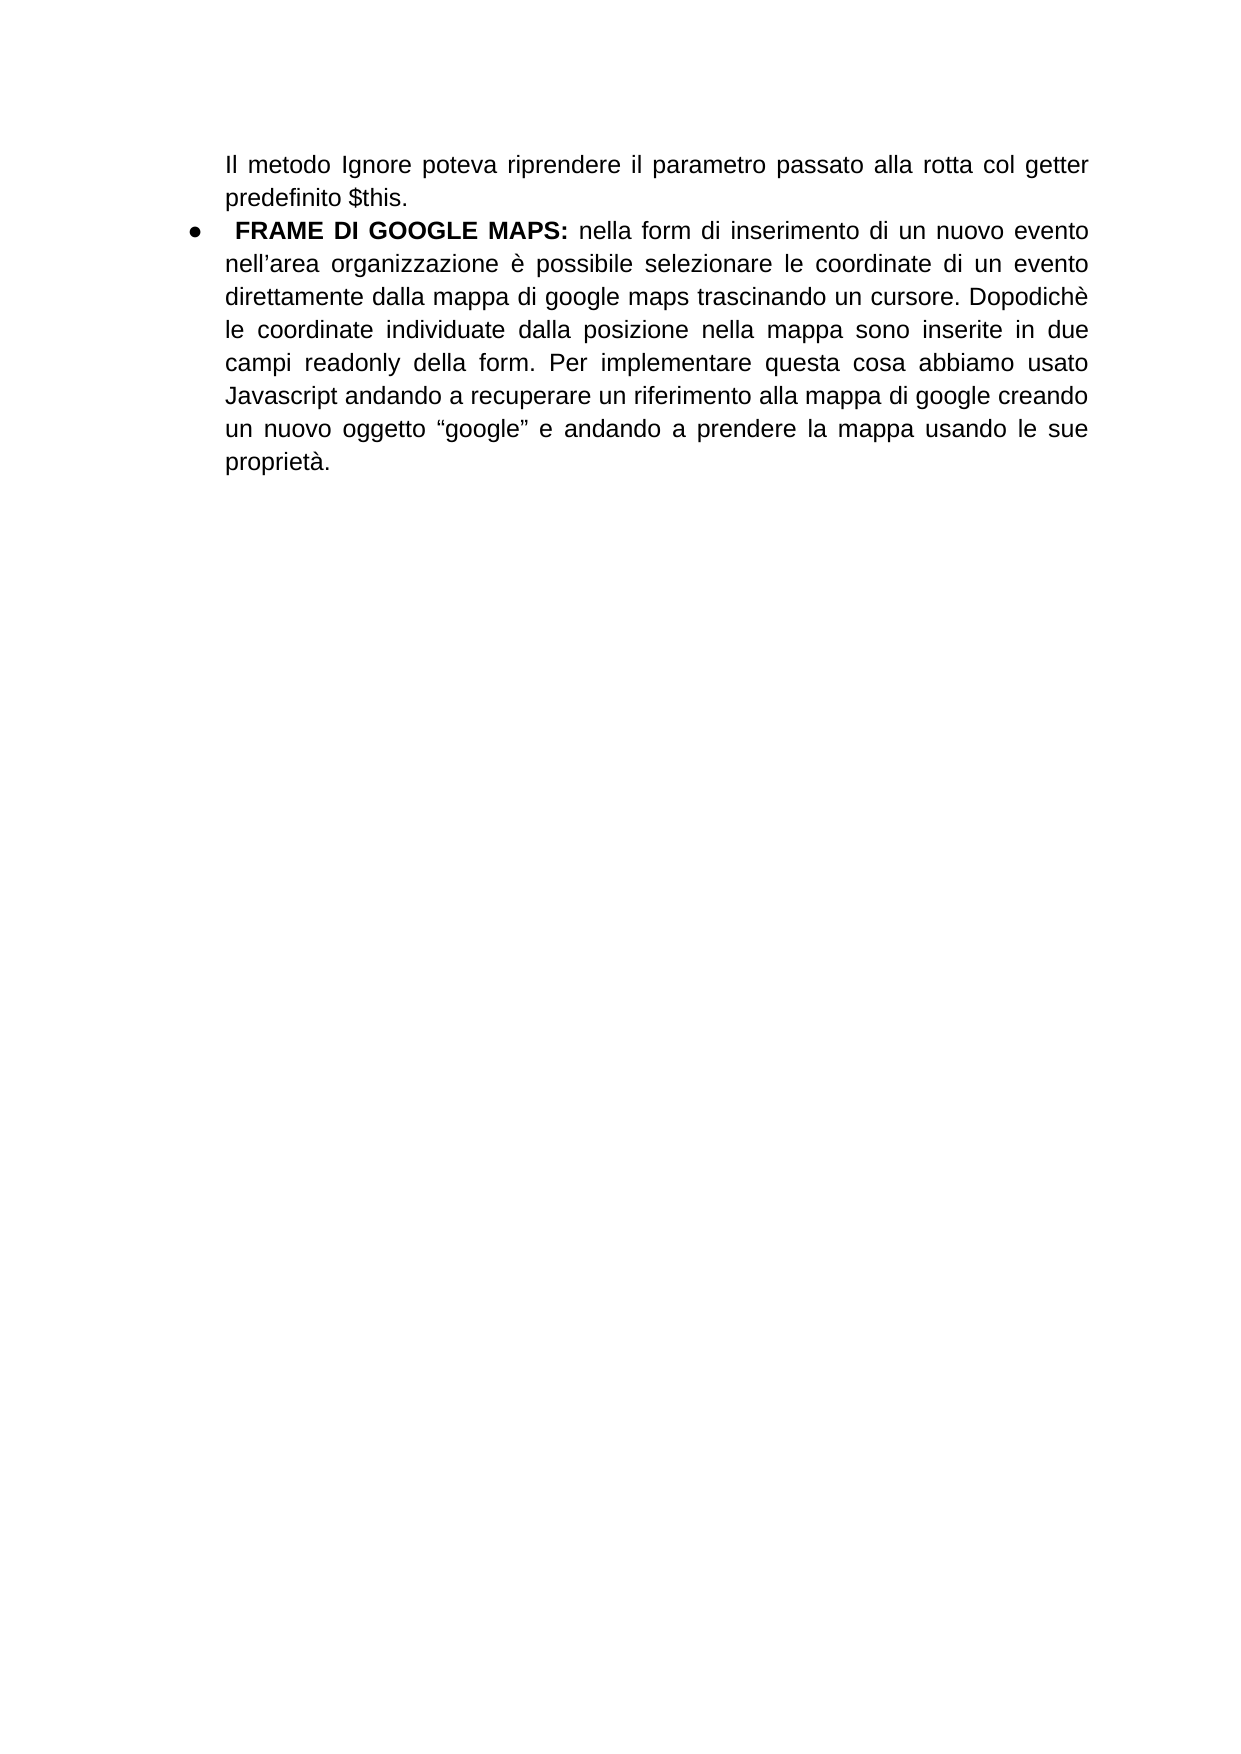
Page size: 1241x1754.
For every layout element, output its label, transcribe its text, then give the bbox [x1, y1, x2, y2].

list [187, 150, 1090, 212]
list FRAME DI GOOGLE MAPS: nella form di inserimento di un nuovo evento nell’area organizzazione è possibile selezionare le coordinate di un evento direttamente dalla mappa di google maps trascinando un cursore. Dopodichè le coordinate individuate dalla posizione nella mappa sono inserite in due campi readonly della form. Per implementare questa cosa abbiamo usato Javascript andando a recuperare un riferimento alla mappa di google creando un nuovo oggetto “google” e andando a prendere la mappa usando le sue proprietà. [187, 216, 1090, 476]
